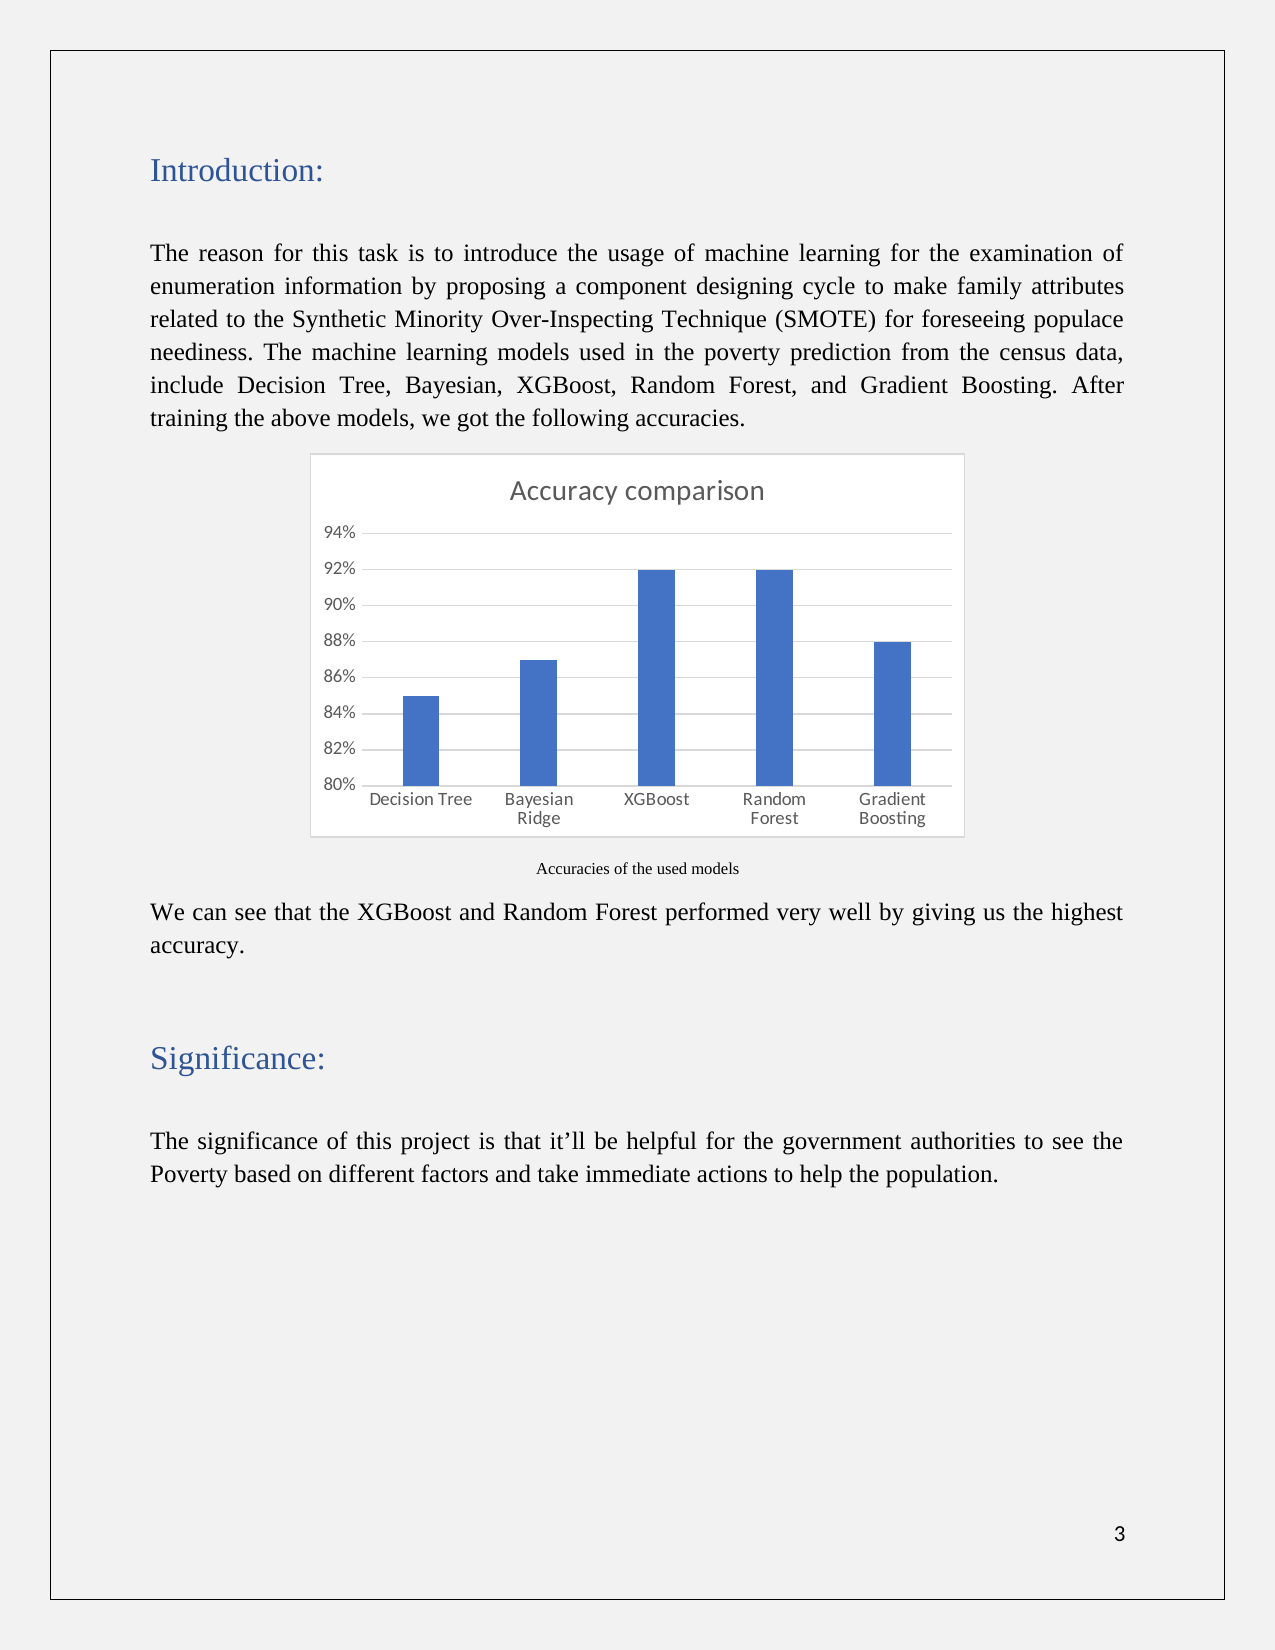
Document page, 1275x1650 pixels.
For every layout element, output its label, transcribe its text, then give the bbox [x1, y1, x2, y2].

text We can see that the XGBoost and Random Forest performed very well by giving us the highest accuracy. [150, 897, 1125, 959]
subtitle Introduction: [150, 150, 1125, 188]
subtitle Significance: [150, 1038, 1125, 1076]
text The reason for this task is to introduce the usage of machine learning for the examination of enumeration information by proposing a component designing cycle to make family attributes related to the Synthetic Minority Over-Inspecting Technique (SMOTE) for foreseeing populace neediness. The machine learning models used in the poverty prediction from the census data, include Decision Tree, Bayesian, XGBoost, Random Forest, and Gradient Boosting. After training the above models, we got the following accuracies. [150, 238, 1125, 432]
text The significance of this project is that it’ll be helpful for the government authorities to see the Poverty based on different factors and take immediate actions to help the population. [150, 1126, 1125, 1188]
text Accuracies of the used models [150, 859, 1125, 878]
